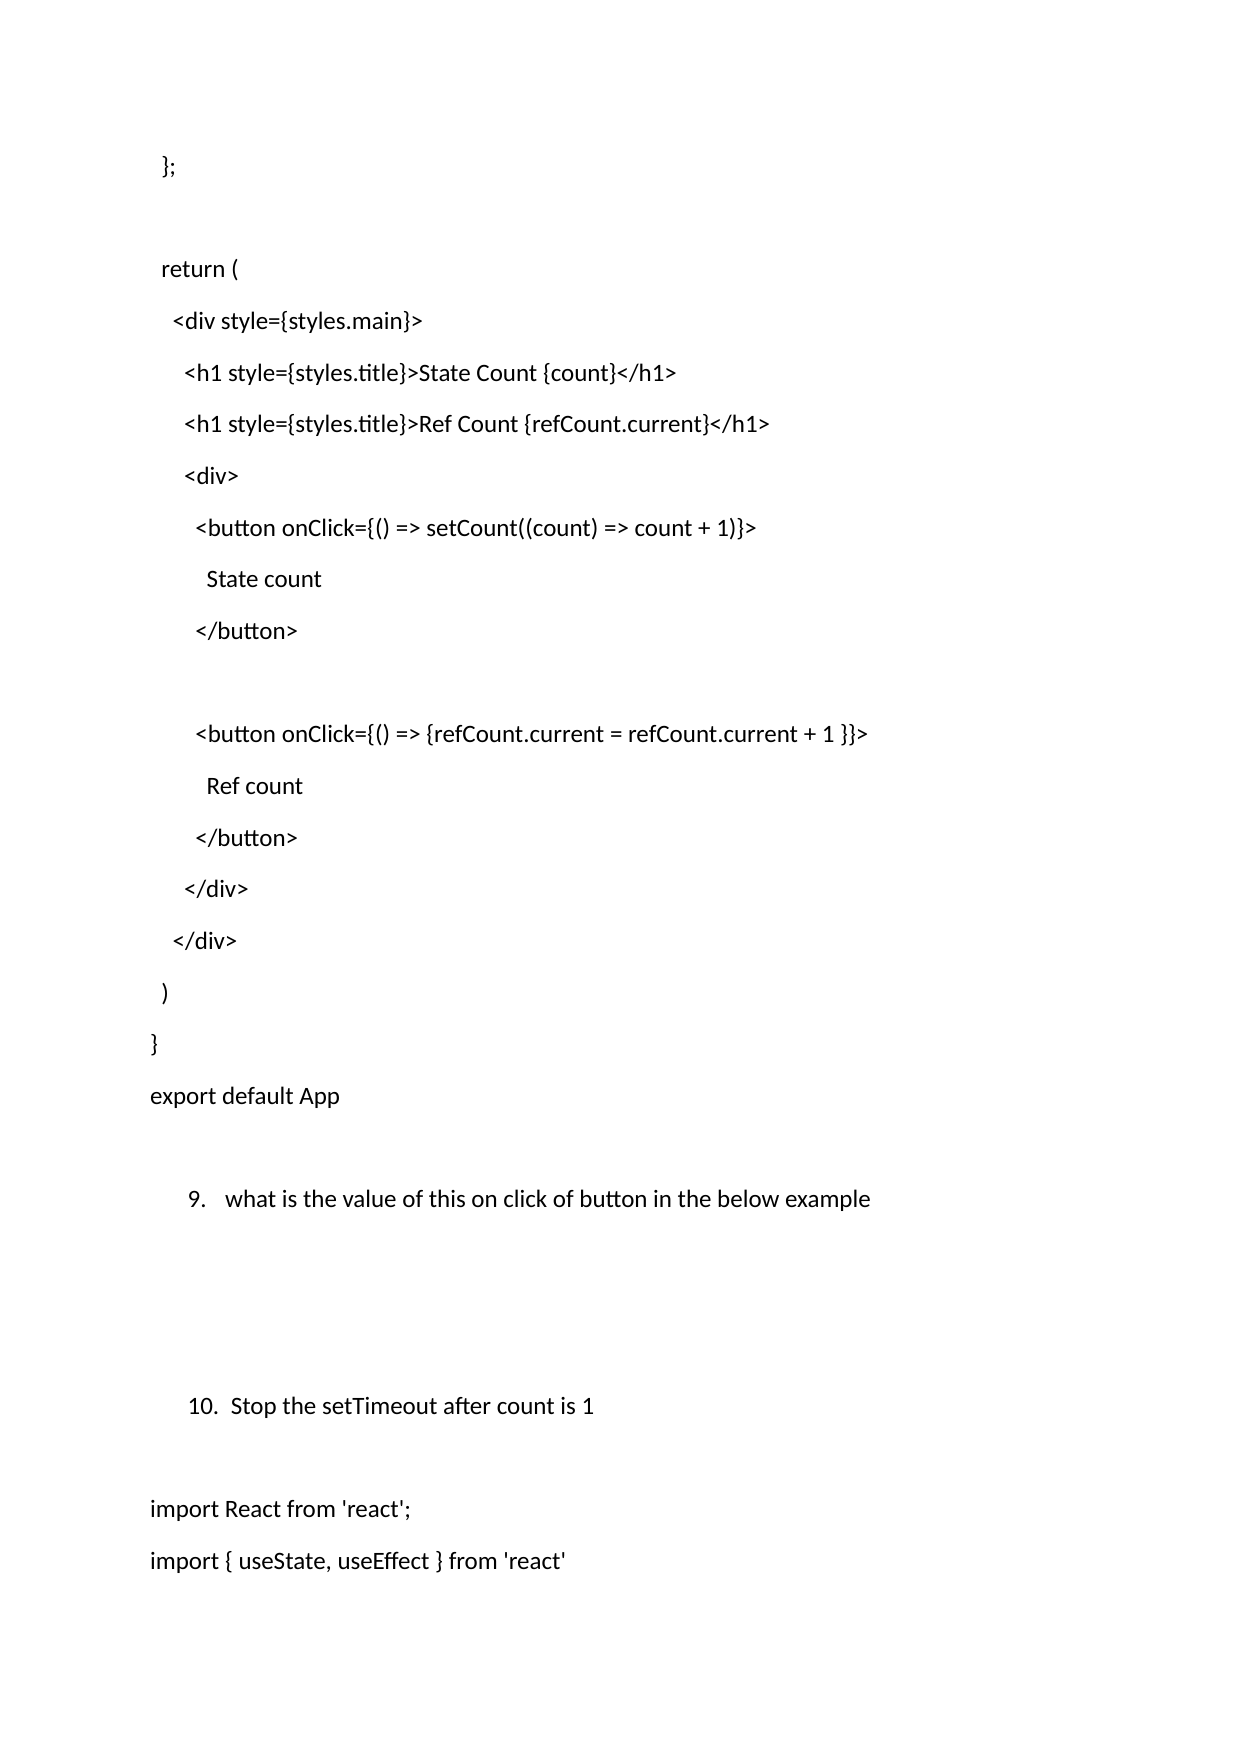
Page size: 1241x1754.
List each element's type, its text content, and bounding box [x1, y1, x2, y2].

text <button onClick={() => {refCount.current = refCount.current + 1 }}> [150, 718, 1090, 749]
text <button onClick={() => setCount((count) => count + 1)}> [150, 512, 1090, 542]
text State count [150, 563, 1090, 594]
text } [150, 1028, 1090, 1059]
text <div> [150, 460, 1090, 491]
text </div> [150, 925, 1090, 956]
text import React from 'react'; [150, 1493, 1090, 1524]
text <h1 style={styles.title}>State Count {count}</h1> [150, 357, 1090, 387]
text </button> [150, 615, 1090, 646]
text return ( [150, 253, 1090, 284]
text export default App [150, 1080, 1090, 1111]
text <div style={styles.main}> [150, 305, 1090, 336]
list what is the value of this on click of button in the below example [187, 1183, 1090, 1214]
text }; [150, 150, 1090, 181]
text import { useState, useEffect } from 'react' [150, 1545, 1090, 1576]
text ) [150, 977, 1090, 1007]
text Ref count [150, 770, 1090, 801]
list Stop the setTimeout after count is 1 [187, 1390, 1090, 1421]
text </button> [150, 822, 1090, 852]
text </div> [150, 873, 1090, 904]
text <h1 style={styles.title}>Ref Count {refCount.current}</h1> [150, 408, 1090, 439]
